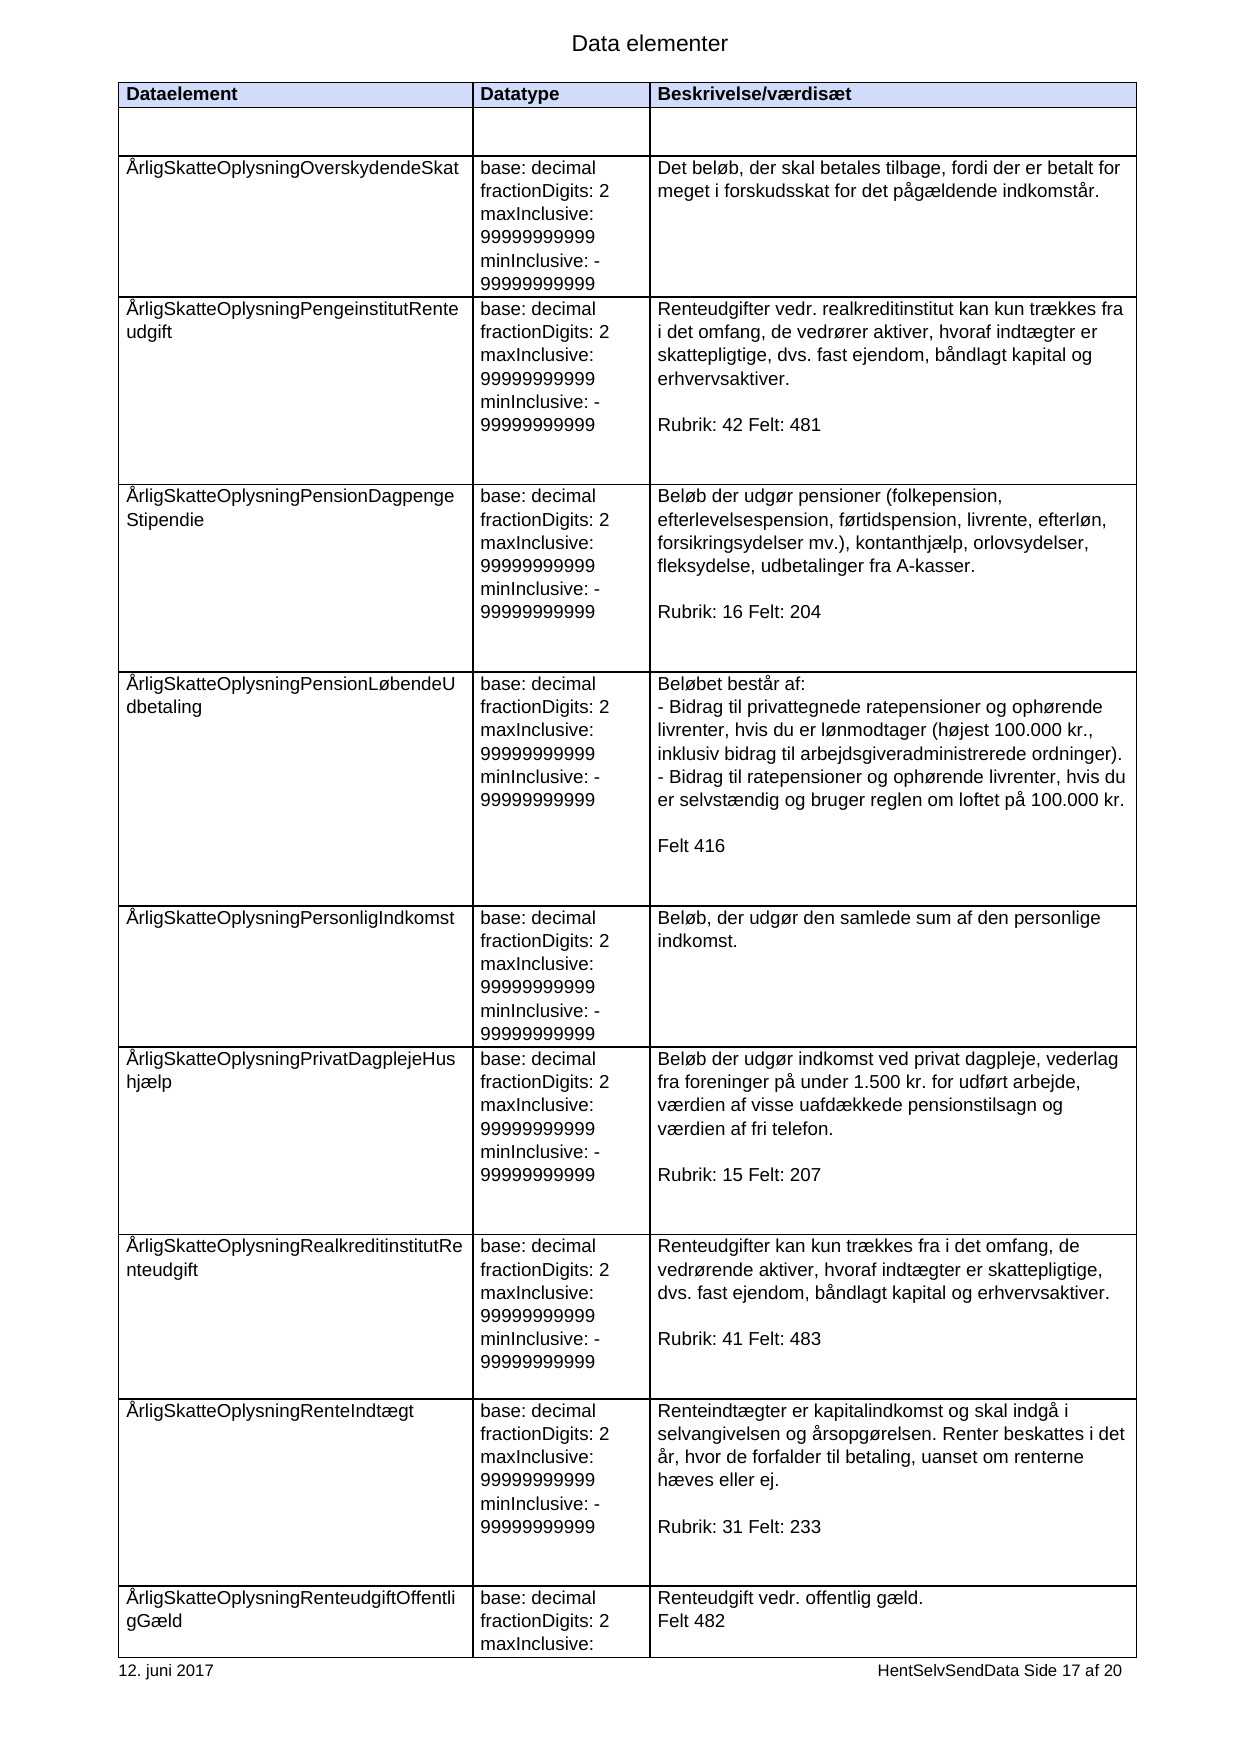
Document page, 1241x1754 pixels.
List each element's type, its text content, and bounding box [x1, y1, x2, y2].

table_cell ÅrligSkatteOplysningPensionDagpengeStipendie [119, 485, 472, 671]
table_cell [474, 108, 649, 155]
table_cell Beløb der udgør pensioner (folkepension, efterlevelsespension, førtidspension, livrente, efterløn, forsikringsydelser mv.), kontanthjælp, orlovsydelser, fleksydelse, udbetalinger fra A-kasser. Rubrik: 16 Felt: 204 [651, 485, 1136, 671]
table_cell Beløbet består af: - Bidrag til privattegnede ratepensioner og ophørende livrenter, hvis du er lønmodtager (højest 100.000 kr., inklusiv bidrag til arbejdsgiveradministrerede ordninger). - Bidrag til ratepensioner og ophørende livrenter, hvis du er selvstændig og bruger reglen om loftet på 100.000 kr. Felt 416 [651, 673, 1136, 905]
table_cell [474, 1587, 649, 1656]
table_header Beskrivelse/værdisæt [651, 83, 1136, 107]
table_cell Renteindtægter er kapitalindkomst og skal indgå i selvangivelsen og årsopgørelsen. Renter beskattes i det år, hvor de forfalder til betaling, uanset om renterne hæves eller ej. Rubrik: 31 Felt: 233 [651, 1400, 1136, 1585]
table_cell base: decimal fractionDigits: 2 maxInclusive: 99999999999 minInclusive: -99999999999 [474, 673, 649, 905]
table_cell Beløb der udgør indkomst ved privat dagpleje, vederlag fra foreninger på under 1.500 kr. for udført arbejde, værdien af visse uafdækkede pensionstilsagn og værdien af fri telefon. Rubrik: 15 Felt: 207 [651, 1048, 1136, 1234]
table_cell ÅrligSkatteOplysningPrivatDagplejeHushjælp [119, 1048, 472, 1234]
table_cell ÅrligSkatteOplysningRealkreditinstitutRenteudgift [119, 1235, 472, 1398]
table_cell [119, 1587, 472, 1656]
table_cell base: decimal fractionDigits: 2 maxInclusive: 99999999999 minInclusive: -99999999999 [474, 907, 649, 1046]
table_cell Beløb, der udgør den samlede sum af den personlige indkomst. [651, 907, 1136, 1046]
table_cell ÅrligSkatteOplysningPengeinstitutRenteudgift [119, 298, 472, 484]
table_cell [651, 1587, 1136, 1656]
table_cell ÅrligSkatteOplysningPensionLøbendeUdbetaling [119, 673, 472, 905]
table_cell base: decimal fractionDigits: 2 maxInclusive: 99999999999 minInclusive: -99999999999 [474, 1048, 649, 1234]
table_cell ÅrligSkatteOplysningPersonligIndkomst [119, 907, 472, 1046]
table_cell ÅrligSkatteOplysningOverskydendeSkat [119, 157, 472, 296]
table_cell base: decimal fractionDigits: 2 maxInclusive: 99999999999 minInclusive: -99999999999 [474, 298, 649, 484]
table_cell base: decimal fractionDigits: 2 maxInclusive: 99999999999 minInclusive: -99999999999 [474, 485, 649, 671]
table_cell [651, 108, 1136, 155]
table_header Datatype [474, 83, 649, 107]
table_cell base: decimal fractionDigits: 2 maxInclusive: 99999999999 minInclusive: -99999999999 [474, 1235, 649, 1398]
table_cell ÅrligSkatteOplysningRenteIndtægt [119, 1400, 472, 1585]
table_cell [119, 108, 472, 155]
table_header Dataelement [119, 83, 472, 107]
table_cell base: decimal fractionDigits: 2 maxInclusive: 99999999999 minInclusive: -99999999999 [474, 1400, 649, 1585]
table_cell base: decimal fractionDigits: 2 maxInclusive: 99999999999 minInclusive: -99999999999 [474, 157, 649, 296]
table_cell Det beløb, der skal betales tilbage, fordi der er betalt for meget i forskudsskat for det pågældende indkomstår. [651, 157, 1136, 296]
table_cell Renteudgifter vedr. realkreditinstitut kan kun trækkes fra i det omfang, de vedrører aktiver, hvoraf indtægter er skattepligtige, dvs. fast ejendom, båndlagt kapital og erhvervsaktiver. Rubrik: 42 Felt: 481 [651, 298, 1136, 484]
table_cell Renteudgifter kan kun trækkes fra i det omfang, de vedrørende aktiver, hvoraf indtægter er skattepligtige, dvs. fast ejendom, båndlagt kapital og erhvervsaktiver. Rubrik: 41 Felt: 483 [651, 1235, 1136, 1398]
